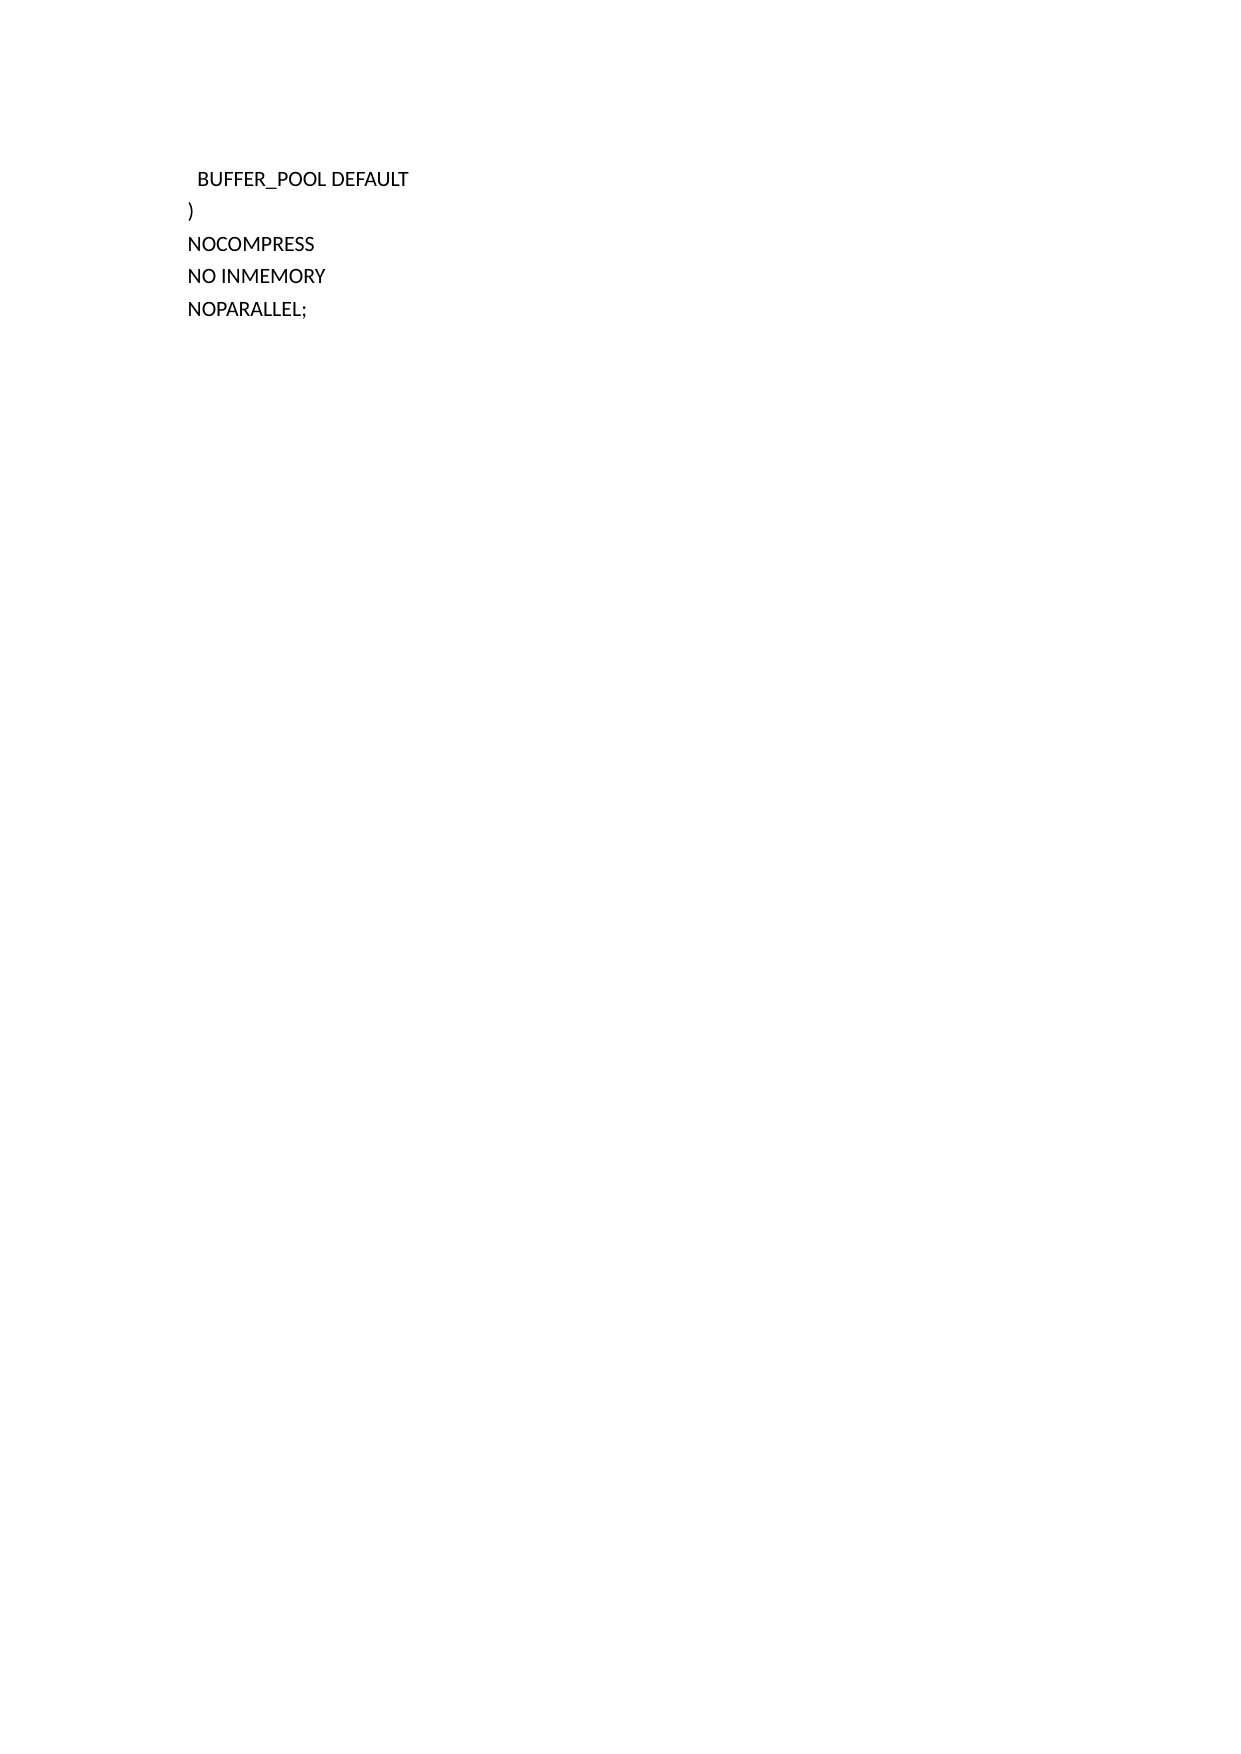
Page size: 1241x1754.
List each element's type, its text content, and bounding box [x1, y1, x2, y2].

text NOCOMPRESS [187, 227, 1053, 259]
text ) [187, 194, 1053, 227]
text BUFFER_POOL DEFAULT [187, 162, 1053, 194]
text NOPARALLEL; [187, 292, 1053, 324]
text NO INMEMORY [187, 259, 1053, 292]
